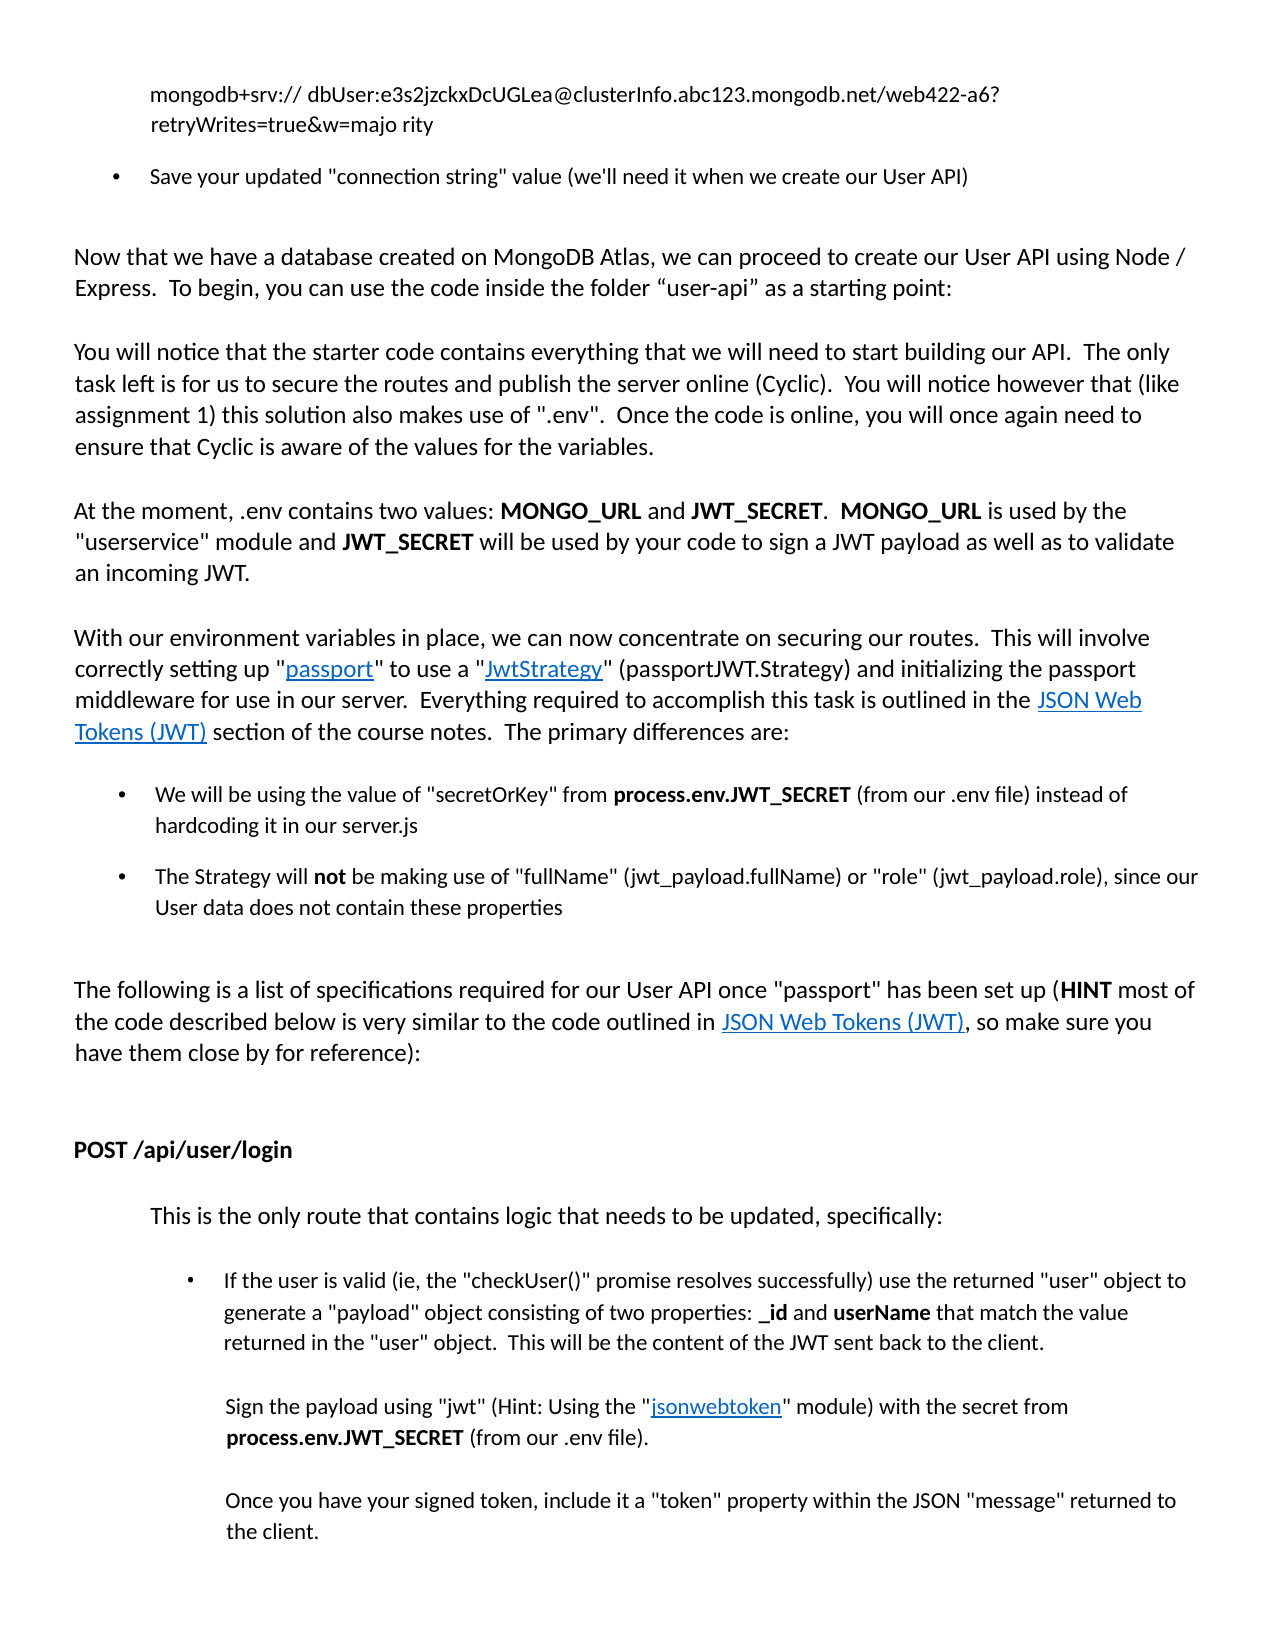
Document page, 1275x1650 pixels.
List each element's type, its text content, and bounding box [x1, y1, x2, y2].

text mongodb+srv:// dbUser:e3s2jzckxDcUGLea@clusterInfo.abc123.mongodb.net/web422-a6?retryWrites=true&w=majo rity [149, 80, 1200, 138]
text This is the only route that contains logic that needs to be updated, specifically: [150, 1200, 1198, 1231]
text At the moment, .env contains two values: MONGO_URL and JWT_SECRET. MONGO_URL is used by the "userservice" module and JWT_SECRET will be used by your code to sign a JWT payload as well as to validate an incoming JWT. [73, 495, 1198, 588]
subtitle POST /api/user/login [73, 1134, 1200, 1165]
text With our environment variables in place, we can now concentrate on securing our routes. This will involve correctly setting up "passport" to use a "JwtStrategy" (passportJWT.Strategy) and initializing the passport middleware for use in our server. Everything required to accomplish this task is outlined in the JSON Web Tokens (JWT) section of the course notes. The primary differences are: [73, 622, 1198, 746]
text You will notice that the starter code contains everything that we will need to start building our API. The only task left is for us to secure the routes and publish the server online (Cyclic). You will notice however that (like assignment 1) this solution also makes use of ".env". Once the code is online, you will once again need to ensure that Cyclic is aware of the values for the variables. [73, 337, 1198, 461]
text Once you have your signed token, include it a "token" property within the JSON "message" returned to the client. [225, 1487, 1200, 1545]
list We will be using the value of "secretOrKey" from process.env.JWT_SECRET (from our .env file) instead of hardcoding it in our server.js [118, 780, 1200, 839]
list Save your updated "connection string" value (we'll need it when we create our User API) [112, 162, 1200, 190]
list The Strategy will not be making use of "fullName" (jwt_payload.fullName) or "role" (jwt_payload.role), since our User data does not contain these properties [118, 862, 1200, 921]
text Sign the payload using "jwt" (Hint: Using the "jsonwebtoken" module) with the secret from process.env.JWT_SECRET (from our .env file). [225, 1392, 1200, 1451]
text The following is a list of specifications required for our User API once "passport" has been set up (HINT most of the code described below is very similar to the code outlined in JSON Web Tokens (JWT), so make sure you have them close by for reference): [73, 974, 1198, 1067]
text Now that we have a database created on MongoDB Atlas, we can proceed to create our User API using Node / Express. To begin, you can use the code inside the folder “user-api” as a starting point: [73, 241, 1198, 303]
text • If the user is valid (ie, the "checkUser()" promise resolves successfully) use the returned "user" object to generate a "payload" object consisting of two properties: _id and userName that match the value returned in the "user" object. This will be the content of the JWT sent back to the client. [186, 1264, 1200, 1357]
